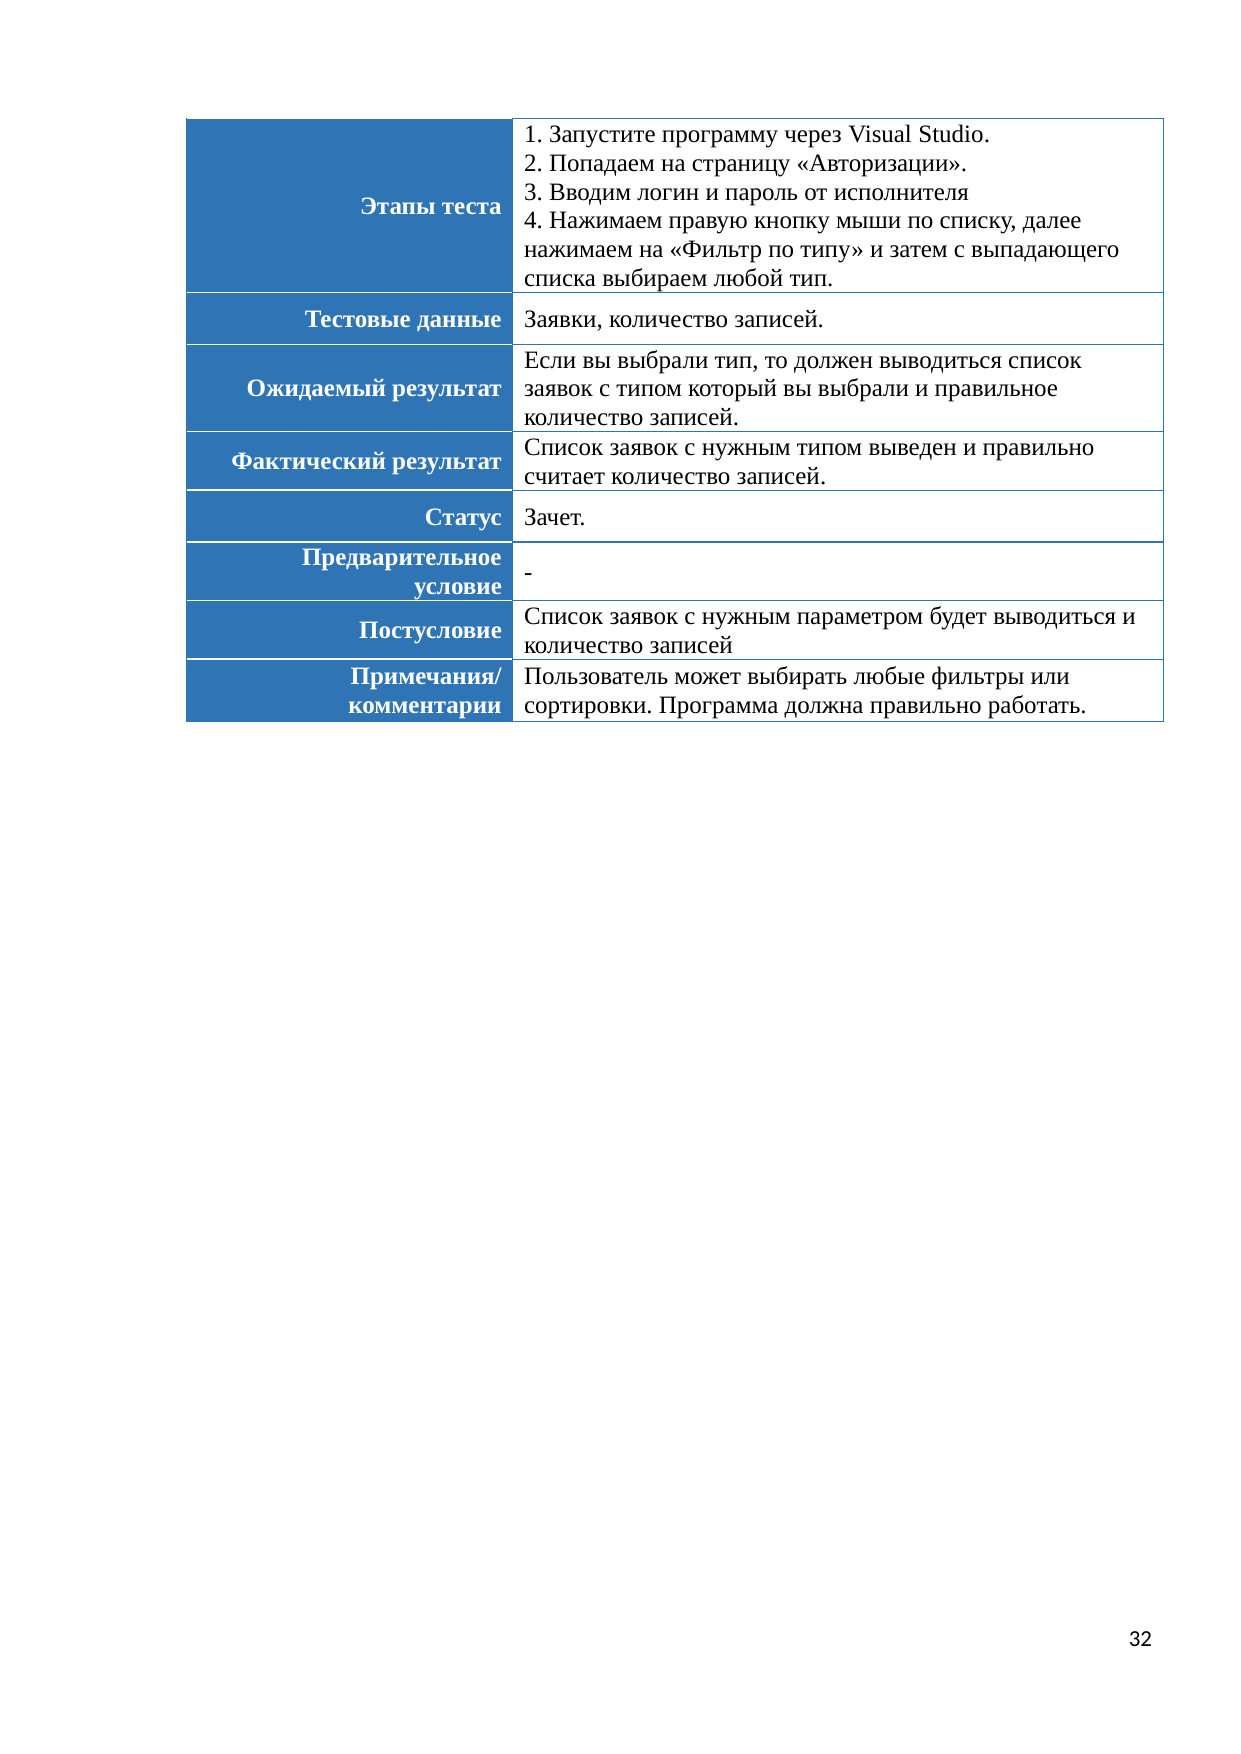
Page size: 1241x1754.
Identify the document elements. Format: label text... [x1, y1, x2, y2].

table_cell Список заявок с нужным типом выведен и правильно считает количество записей. [513, 432, 1163, 489]
table_cell Ожидаемый результат [187, 345, 512, 431]
table_cell Постусловие [187, 601, 512, 658]
table_cell Если вы выбрали тип, то должен выводиться список заявок с типом который вы выбрали и правильное количество записей. [513, 345, 1163, 431]
table_cell Зачет. [513, 491, 1163, 541]
table_cell Фактический результат [187, 432, 512, 489]
table_cell Тестовые данные [187, 293, 512, 344]
table_cell Этапы теста [187, 119, 512, 292]
table_cell Список заявок с нужным параметром будет выводиться и количество записей [513, 601, 1163, 658]
table_cell Пользователь может выбирать любые фильтры или сортировки. Программа должна правильно работать. [513, 660, 1163, 721]
table_cell Заявки, количество записей. [513, 293, 1163, 344]
table_cell 1. Запустите программу через Visual Studio. 2. Попадаем на страницу «Авторизации». 3. Вводим логин и пароль от исполнителя 4. Нажимаем правую кнопку мыши по списку, далее нажимаем на «Фильтр по типу» и затем с выпадающего списка выбираем любой тип. [513, 119, 1163, 292]
table_cell Примечания/комментарии [187, 660, 512, 721]
table_cell Предварительное условие [187, 543, 512, 600]
table_cell - [513, 543, 1163, 600]
table_cell Статус [187, 491, 512, 541]
